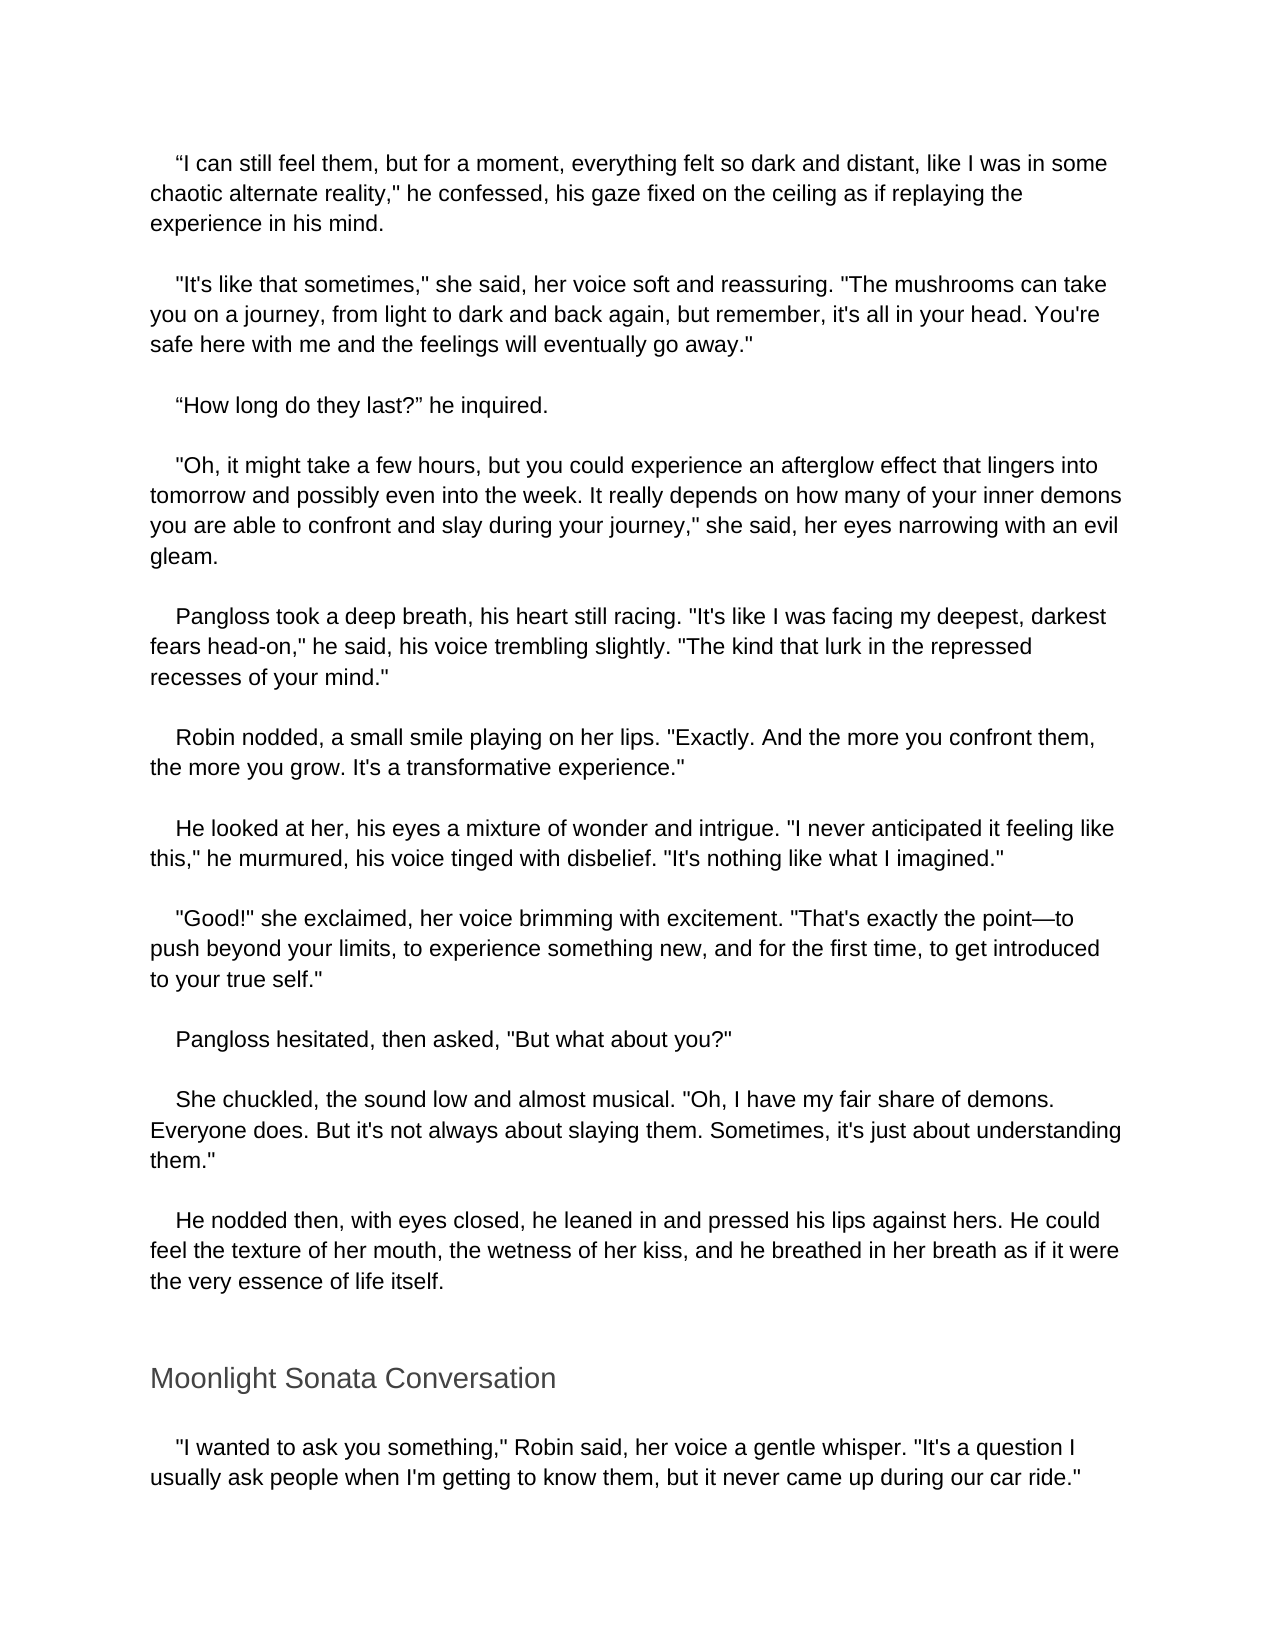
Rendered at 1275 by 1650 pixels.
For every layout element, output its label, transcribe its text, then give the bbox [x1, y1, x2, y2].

text He looked at her, his eyes a mixture of wonder and intrigue. "I never anticipated it feeling like this," he murmured, his voice tinged with disbelief. "It's nothing like what I imagined." [150, 814, 1125, 871]
text Pangloss hesitated, then asked, "But what about you?" [150, 1026, 1125, 1052]
text She chuckled, the sound low and almost musical. "Oh, I have my fair share of demons. Everyone does. But it's not always about slaying them. Sometimes, it's just about understanding them." [150, 1086, 1125, 1173]
text Pangloss took a deep breath, his heart still racing. "It's like I was facing my deepest, darkest fears head-on," he said, his voice trembling slightly. "The kind that lurk in the repressed recesses of your mind." [150, 603, 1125, 690]
text “I can still feel them, but for a moment, everything felt so dark and distant, like I was in some chaotic alternate reality," he confessed, his gaze fixed on the ceiling as if replaying the experience in his mind. [150, 150, 1125, 237]
text "It's like that sometimes," she said, her voice soft and reassuring. "The mushrooms can take you on a journey, from light to dark and back again, but remember, it's all in your head. You're safe here with me and the feelings will eventually go away." [150, 271, 1125, 358]
text "Good!" she exclaimed, her voice brimming with excitement. "That's exactly the point—to push beyond your limits, to experience something new, and for the first time, to get introduced to your true self." [150, 905, 1125, 992]
text He nodded then, with eyes closed, he leaned in and pressed his lips against hers. He could feel the texture of her mouth, the wetness of her kiss, and he breathed in her breath as if it were the very essence of life itself. [150, 1207, 1125, 1294]
text “How long do they last?” he inquired. [150, 392, 1125, 418]
subtitle Moonlight Sonata Conversation [150, 1361, 1125, 1395]
text Robin nodded, a small smile playing on her lips. "Exactly. And the more you confront them, the more you grow. It's a transformative experience." [150, 724, 1125, 781]
text "Oh, it might take a few hours, but you could experience an afterglow effect that lingers into tomorrow and possibly even into the week. It really depends on how many of your inner demons you are able to confront and slay during your journey," she said, her eyes narrowing with an evil gleam. [150, 452, 1125, 569]
text "I wanted to ask you something," Robin said, her voice a gentle whisper. "It's a question I usually ask people when I'm getting to know them, but it never came up during our car ride." [150, 1433, 1125, 1490]
